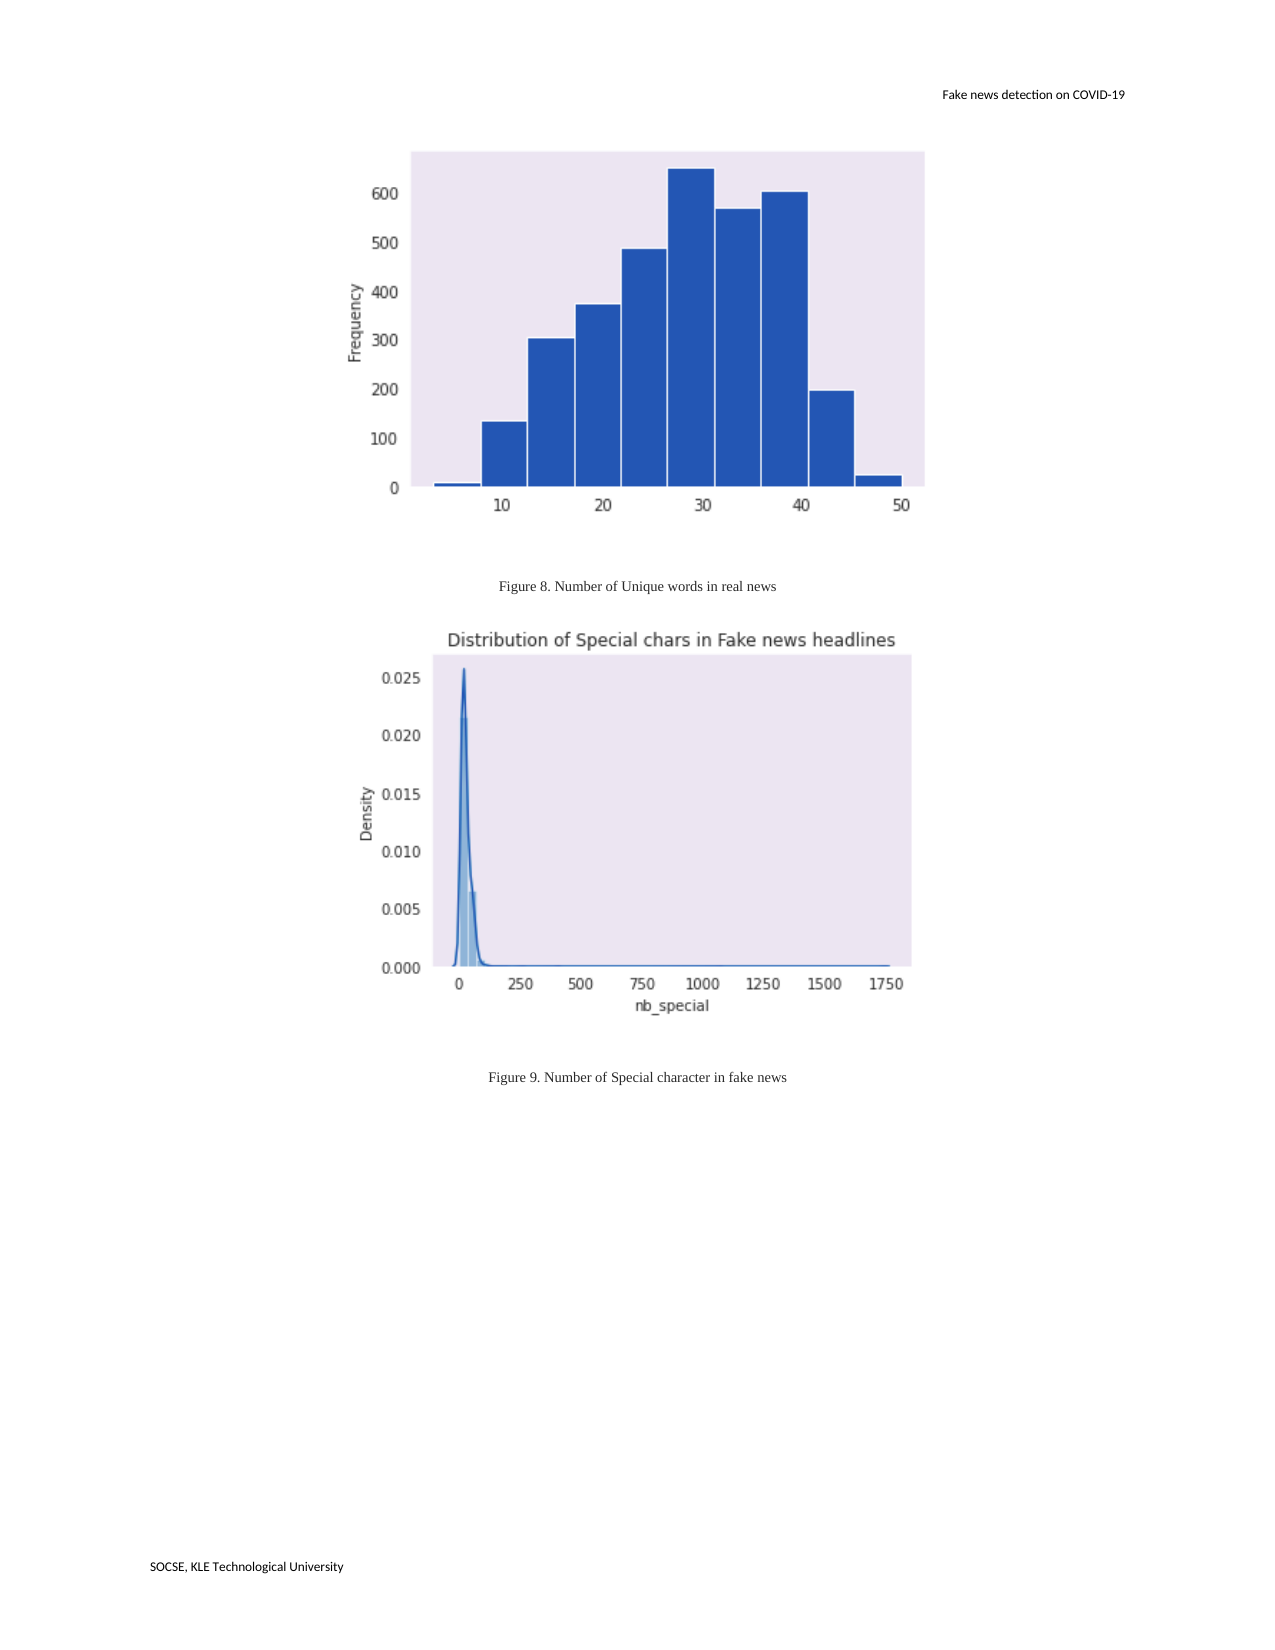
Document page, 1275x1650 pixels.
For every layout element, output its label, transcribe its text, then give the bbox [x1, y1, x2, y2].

text Figure 9. Number of Special character in fake news [150, 1057, 1125, 1086]
picture [330, 150, 945, 536]
text Figure 8. Number of Unique words in real news [150, 566, 1125, 595]
picture [346, 625, 929, 1027]
